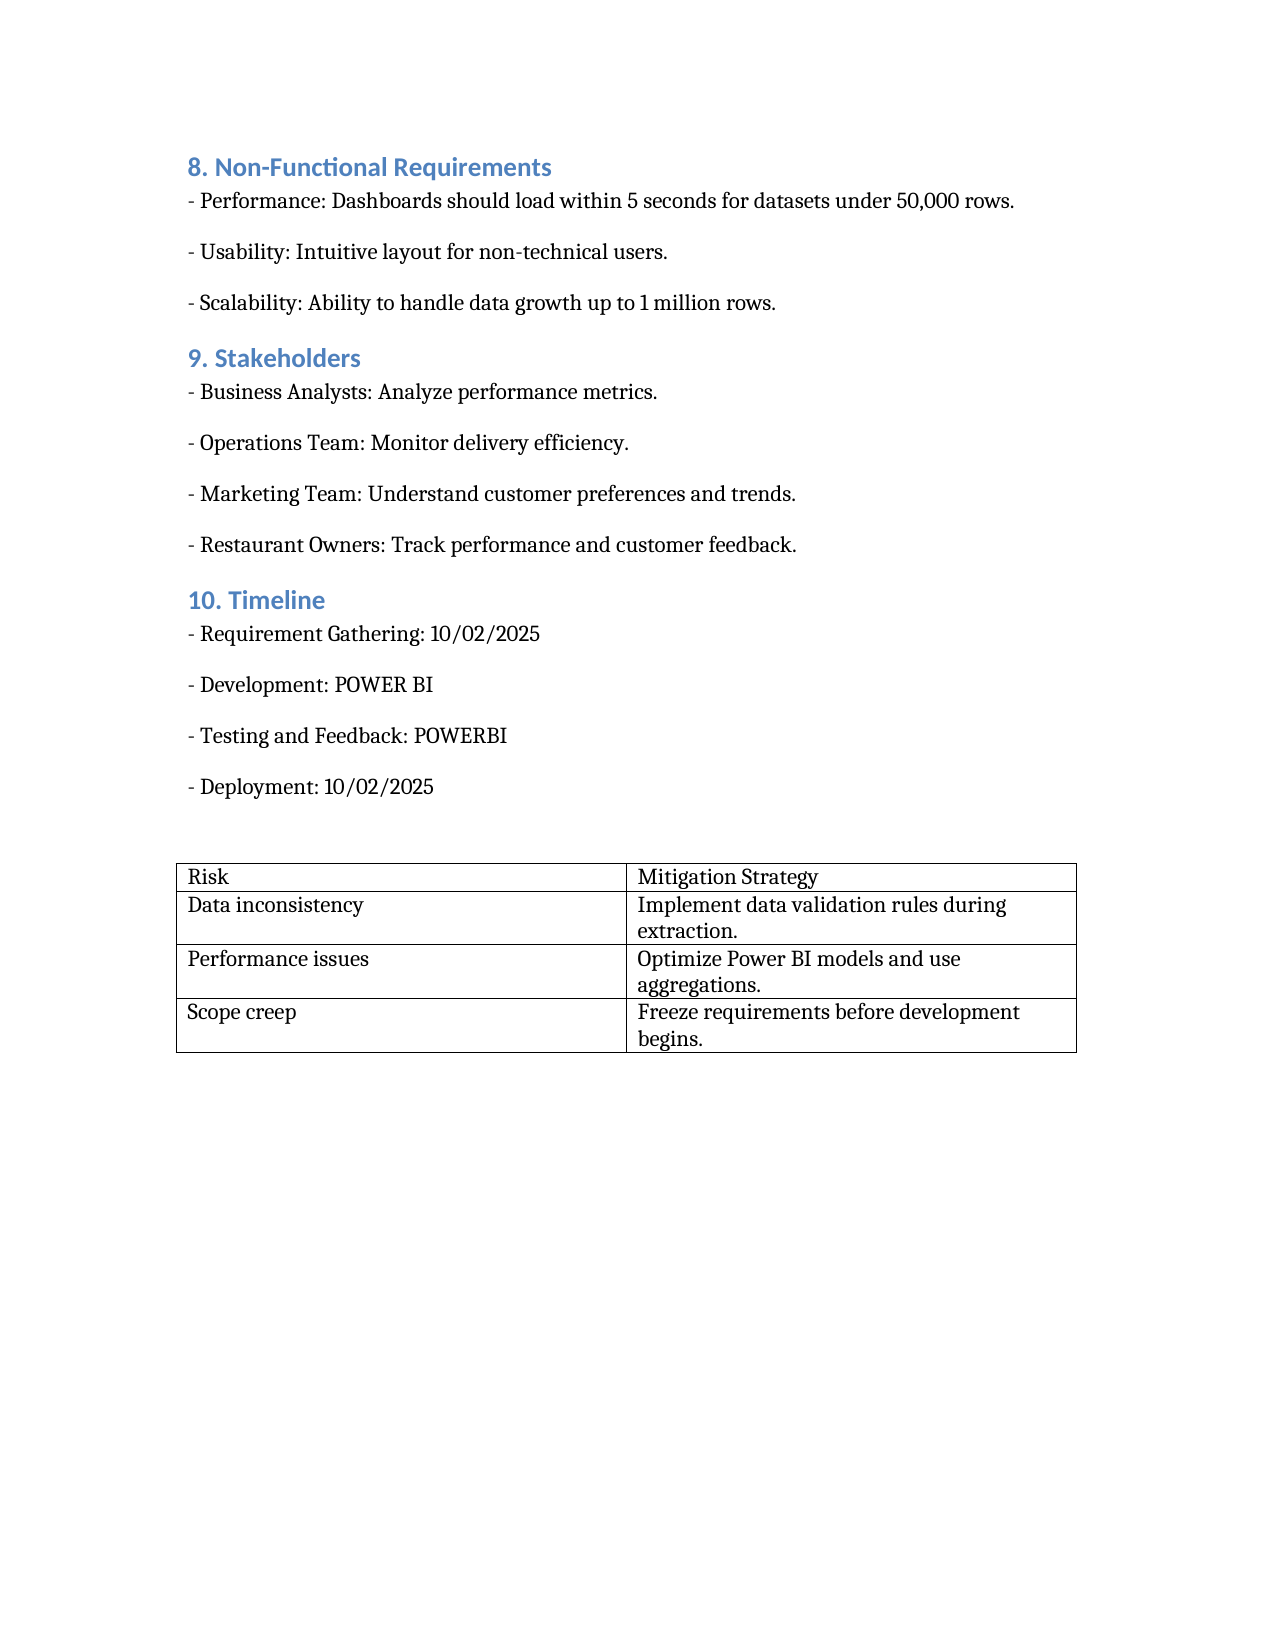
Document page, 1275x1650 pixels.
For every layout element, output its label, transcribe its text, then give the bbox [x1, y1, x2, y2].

text - Deployment: 10/02/2025 [187, 774, 1087, 801]
text - Operations Team: Monitor delivery efficiency. [187, 430, 1087, 456]
text - Testing and Feedback: POWERBI [187, 723, 1087, 749]
text - Scalability: Ability to handle data growth up to 1 million rows. [187, 290, 1087, 316]
subtitle 10. Timeline [187, 583, 1087, 616]
subtitle 9. Stakeholders [187, 341, 1087, 374]
table_cell Optimize Power BI models and use aggregations. [627, 945, 1076, 998]
text - Usability: Intuitive layout for non-technical users. [187, 239, 1087, 265]
text - Marketing Team: Understand customer preferences and trends. [187, 481, 1087, 507]
table_header Mitigation Strategy [627, 864, 1076, 891]
text - Requirement Gathering: 10/02/2025 [187, 621, 1087, 647]
table_cell Freeze requirements before development begins. [627, 999, 1076, 1052]
text - Performance: Dashboards should load within 5 seconds for datasets under 50,000 rows. [187, 188, 1087, 214]
table_header Risk [177, 864, 626, 891]
table_cell Data inconsistency [177, 892, 626, 944]
text - Restaurant Owners: Track performance and customer feedback. [187, 532, 1087, 558]
table_cell Scope creep [177, 999, 626, 1052]
text - Business Analysts: Analyze performance metrics. [187, 379, 1087, 405]
table_cell Performance issues [177, 945, 626, 998]
table_cell Implement data validation rules during extraction. [627, 892, 1076, 944]
text - Development: POWER BI [187, 672, 1087, 698]
subtitle 8. Non-Functional Requirements [187, 150, 1087, 183]
